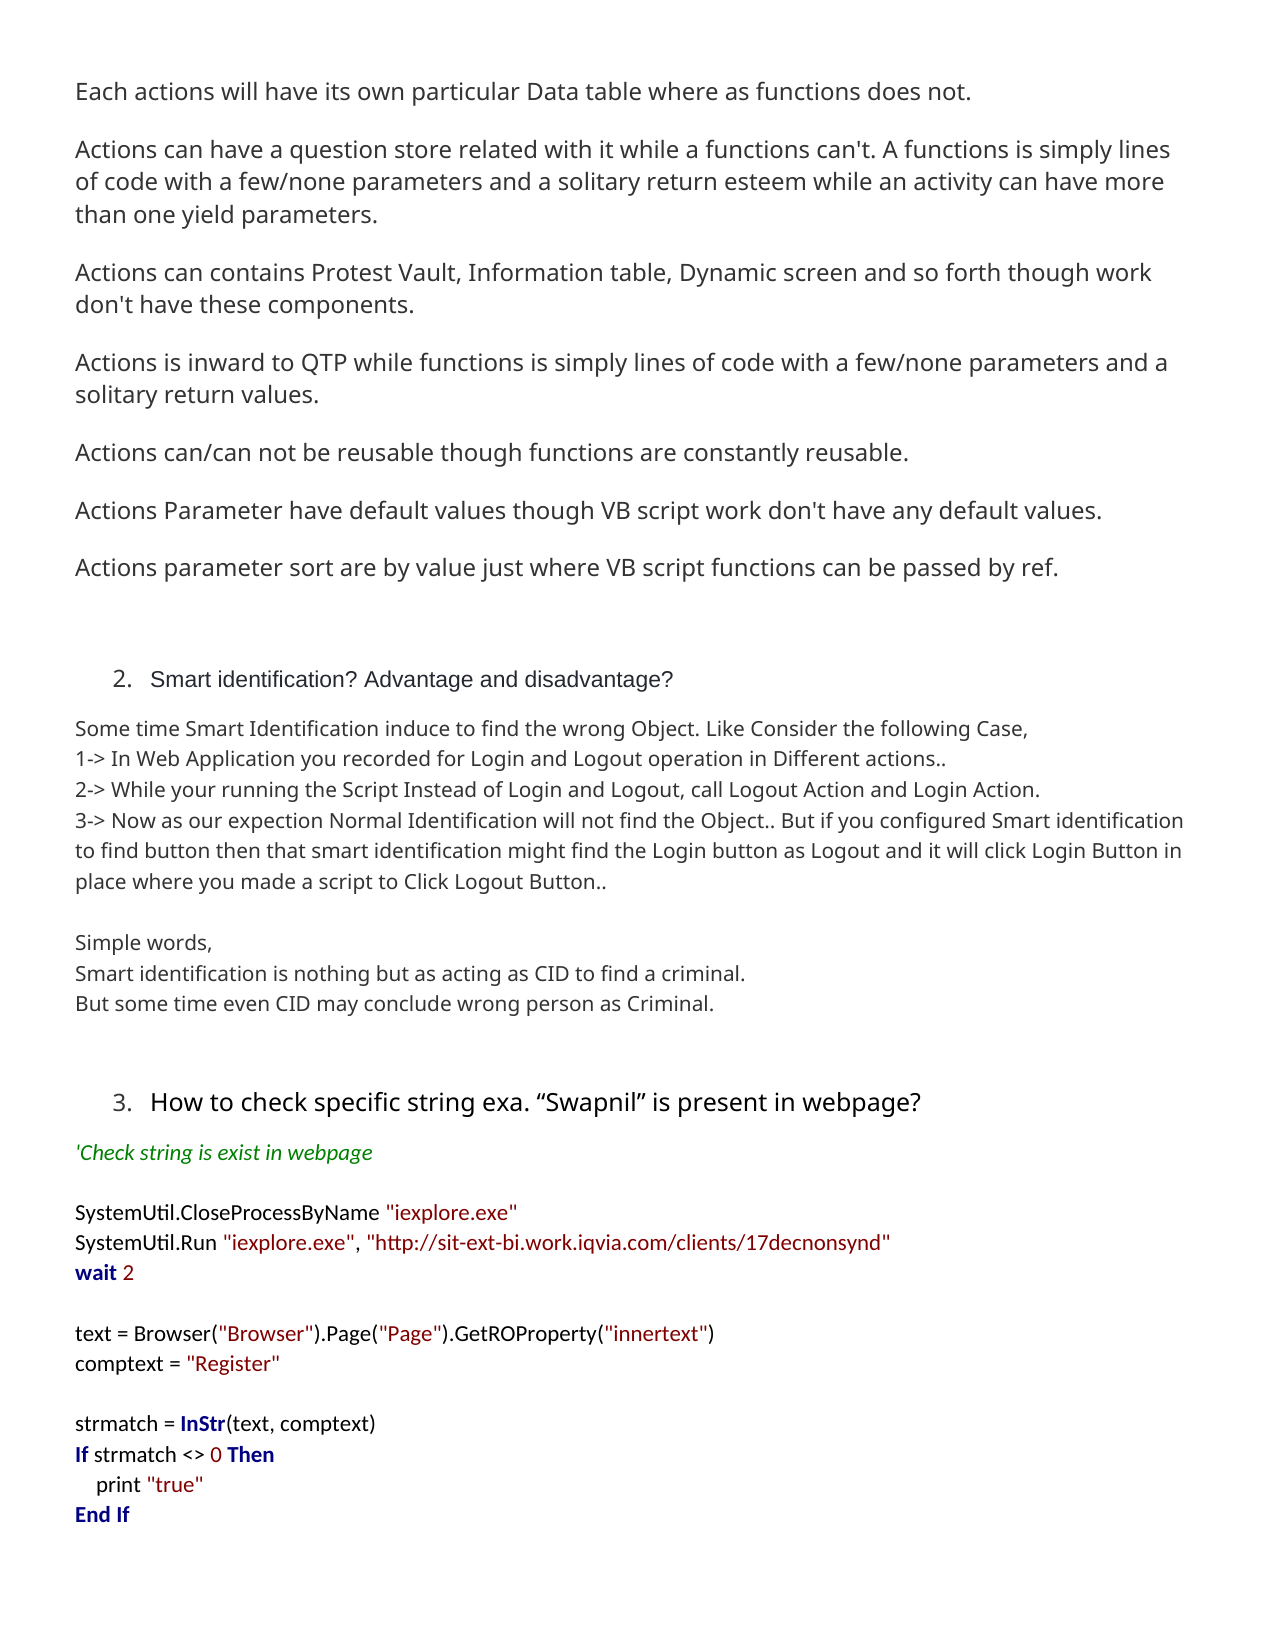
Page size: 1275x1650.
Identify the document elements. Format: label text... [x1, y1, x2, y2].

list Smart identification? Advantage and disadvantage? [112, 662, 1200, 695]
text Some time Smart Identification induce to find the wrong Object. Like Consider the following Case, 1-> In Web Application you recorded for Login and Logout operation in Different actions.. 2-> While your running the Script Instead of Login and Logout, call Logout Action and Login Action. 3-> Now as our expection Normal Identification will not find the Object.. But if you configured Smart identification to find button then that smart identification might find the Login button as Logout and it will click Login Button in place where you made a script to Click Logout Button.. Simple words, Smart identification is nothing but as acting as CID to find a criminal. But some time even CID may conclude wrong person as Criminal. [75, 714, 1200, 1018]
text Actions can/can not be reusable though functions are constantly reusable. [75, 436, 1200, 468]
text Actions parameter sort are by value just where VB script functions can be passed by ref. [75, 551, 1200, 584]
text Actions can contains Protest Vault, Information table, Dynamic screen and so forth though work don't have these components. [75, 255, 1200, 321]
text Each actions will have its own particular Data table where as functions does not. [75, 75, 1200, 108]
text Actions Parameter have default values though VB script work don't have any default values. [75, 493, 1200, 526]
text 'Check string is exist in webpage SystemUtil.CloseProcessByName "iexplore.exe" SystemUtil.Run "iexplore.exe", "http://sit-ext-bi.work.iqvia.com/clients/17decnonsynd" wait 2 text = Browser("Browser").Page("Page").GetROProperty("innertext") comptext = "Register" strmatch = InStr(text, comptext) If strmatch <> 0 Then print "true" End If [75, 1138, 1200, 1528]
text Actions is inward to QTP while functions is simply lines of code with a few/none parameters and a solitary return values. [75, 346, 1200, 411]
list How to check specific string exa. “Swapnil” is present in webpage? [112, 1084, 1200, 1118]
text Actions can have a question store related with it while a functions can't. A functions is simply lines of code with a few/none parameters and a solitary return esteem while an activity can have more than one yield parameters. [75, 133, 1200, 230]
